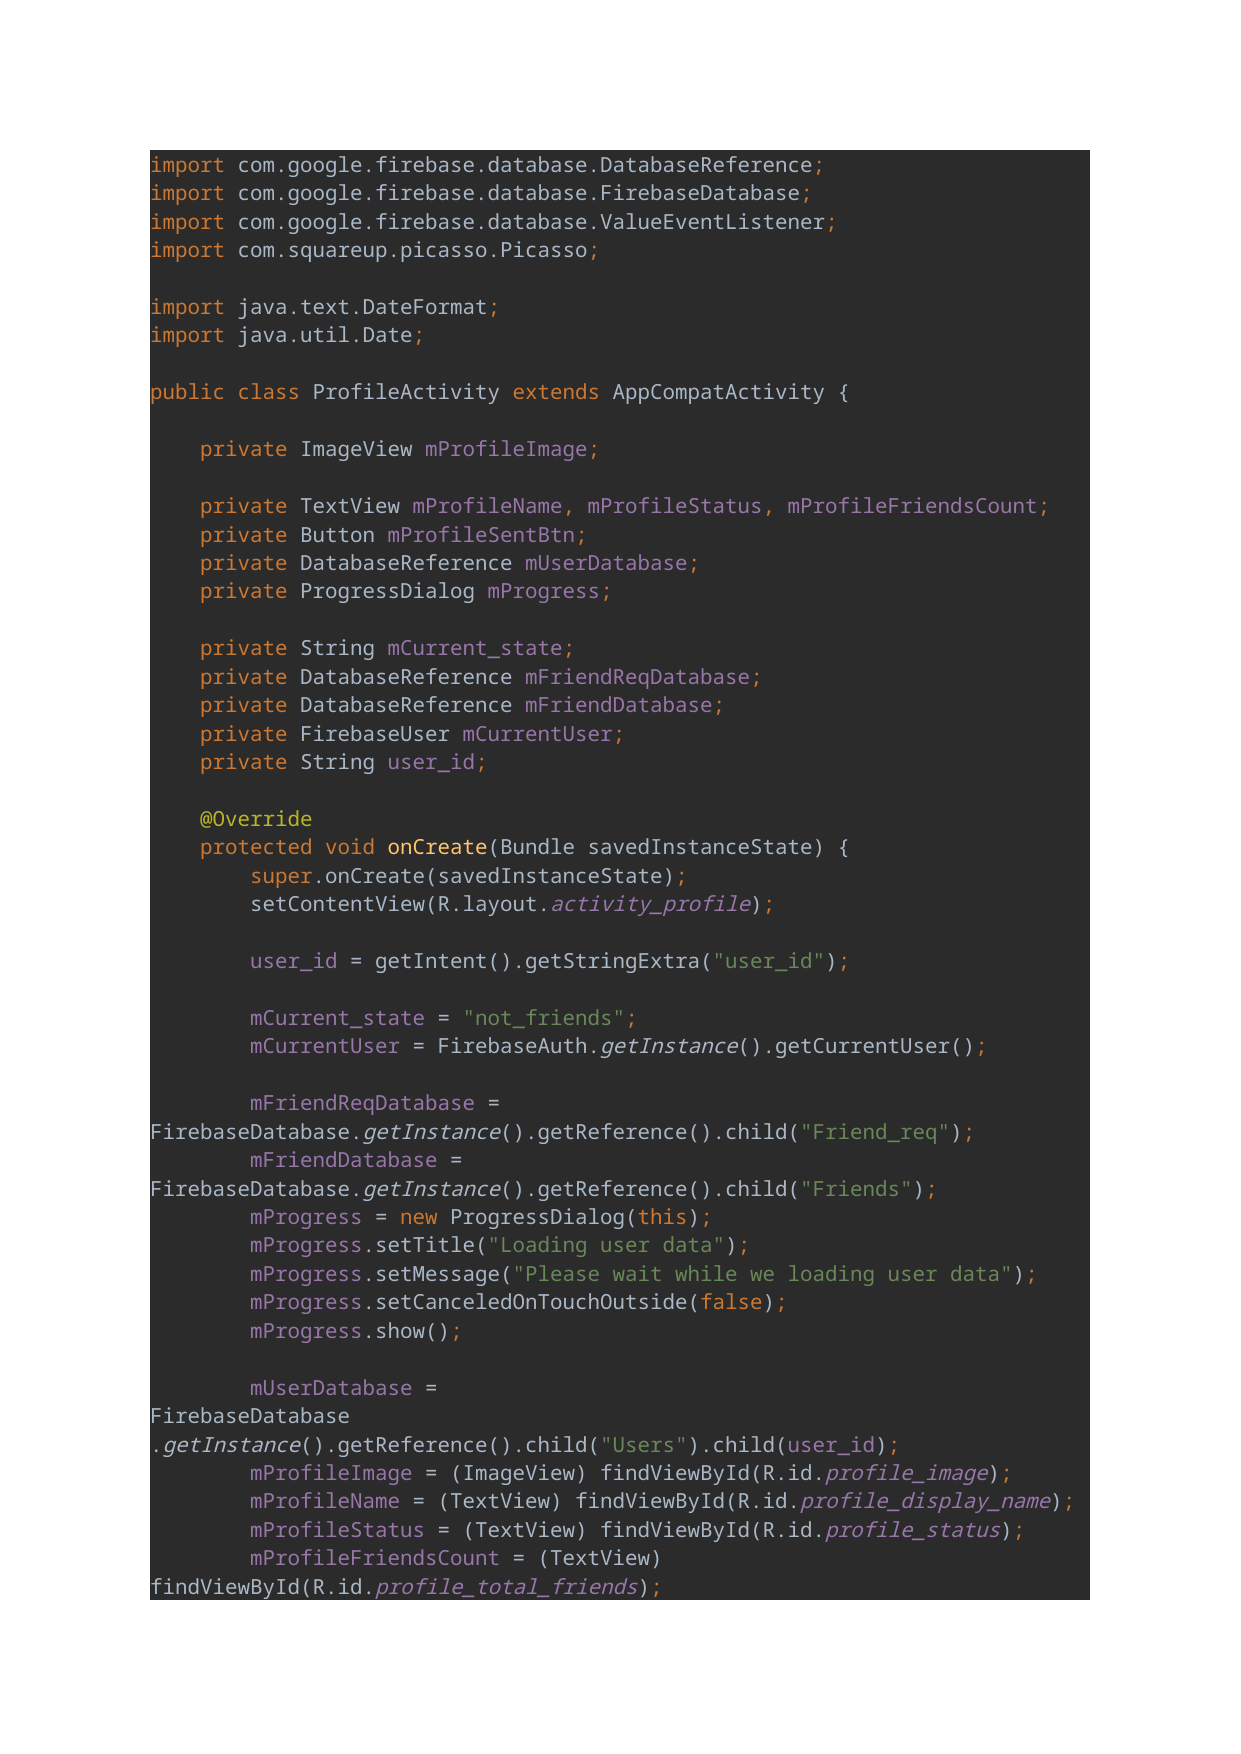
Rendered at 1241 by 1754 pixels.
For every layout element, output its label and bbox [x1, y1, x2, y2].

text [150, 150, 1090, 1600]
